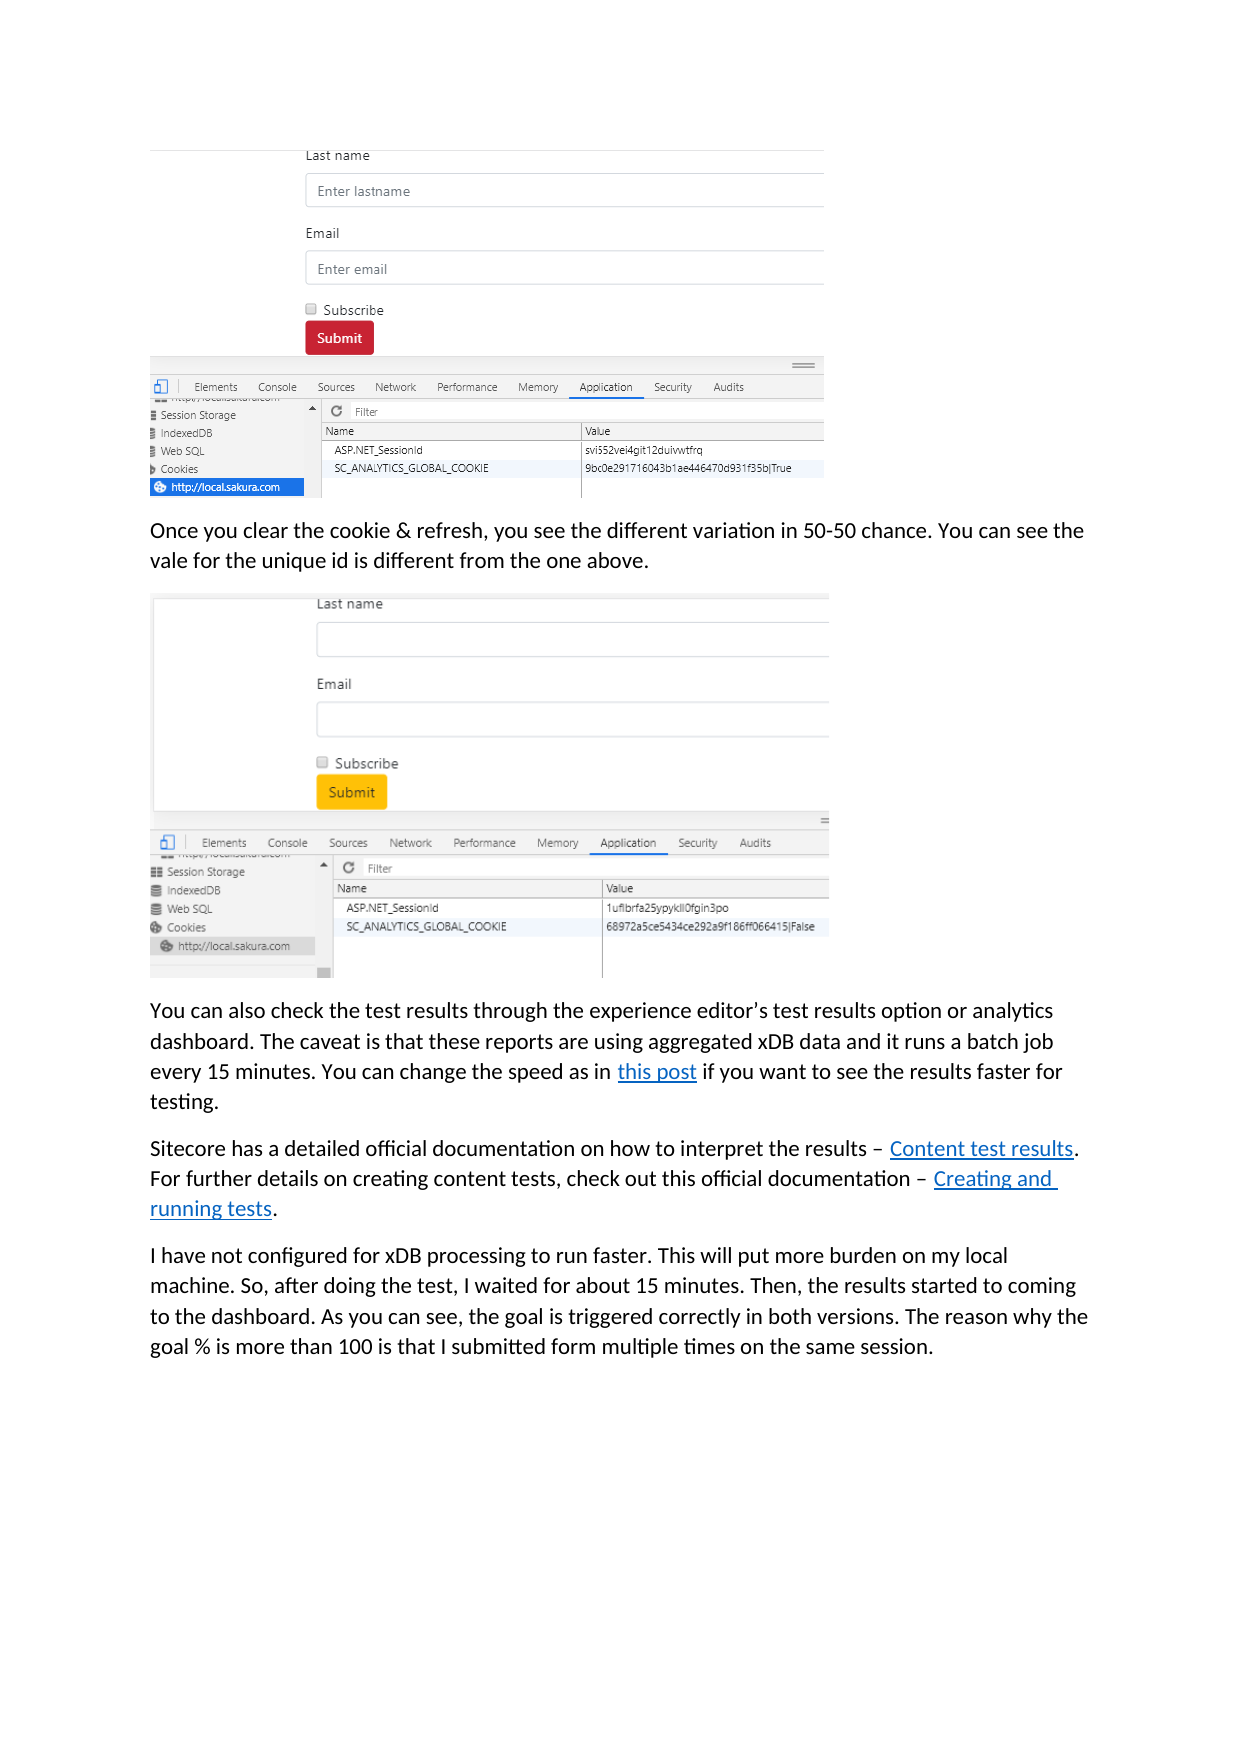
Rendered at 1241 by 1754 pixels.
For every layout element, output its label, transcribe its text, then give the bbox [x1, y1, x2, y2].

picture [150, 150, 824, 498]
text Sitecore has a detailed official documentation on how to interpret the results – Content test results. For further details on creating content tests, check out this official documentation – Creating and running tests. [150, 1134, 1090, 1223]
text You can also check the test results through the experience editor’s test results option or analytics dashboard. The caveat is that these reports are using aggregated xDB data and it runs a batch job every 15 minutes. You can change the speed as in this post if you want to see the results faster for testing. [150, 997, 1090, 1115]
text Once you clear the cookie & refresh, you see the different variation in 50-50 chance. You can see the vale for the unique id is different from the one above. [150, 516, 1090, 574]
text I have not configured for xDB processing to run faster. This will put more burden on my local machine. So, after doing the test, I waited for about 15 minutes. Then, the results started to coming to the dashboard. As you can see, the goal is triggered correctly in both versions. The reason why the goal % is more than 100 is that I submitted form multiple times on the same session. [150, 1241, 1090, 1360]
picture [150, 593, 830, 978]
